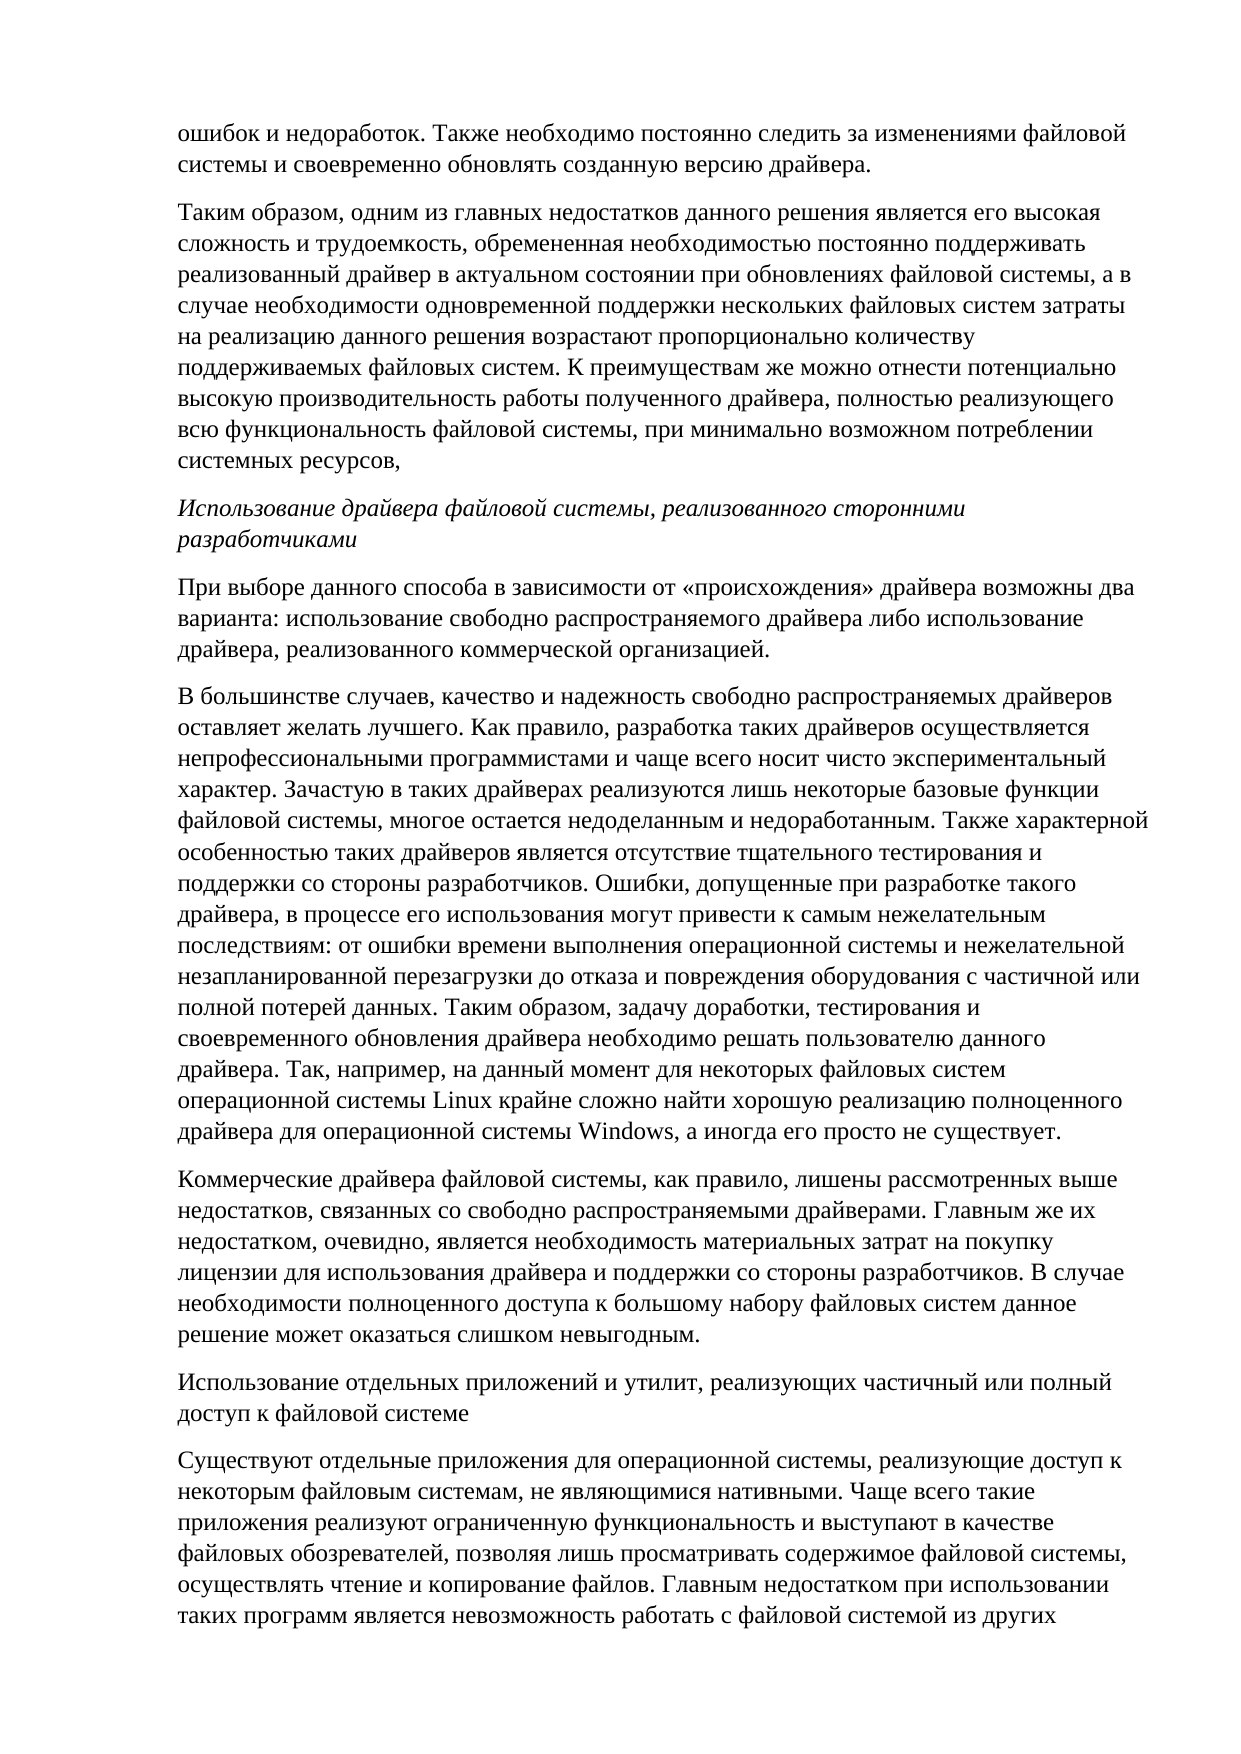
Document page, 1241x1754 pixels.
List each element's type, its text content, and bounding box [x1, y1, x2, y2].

text Таким образом, одним из главных недостатков данного решения является его высокая сложность и трудоемкость, обремененная необходимостью постоянно поддерживать реализованный драйвер в актуальном состоянии при обновлениях файловой системы, а в случае необходимости одновременной поддержки нескольких файловых систем затраты на реализацию данного решения возрастают пропорционально количеству поддерживаемых файловых систем. К преимуществам же можно отнести потенциально высокую производительность работы полученного драйвера, полностью реализующего всю функциональность файловой системы, при минимально возможном потреблении системных ресурсов, [177, 197, 1152, 474]
text Использование отдельных приложений и утилит, реализующих частичный или полный доступ к файловой системе [177, 1367, 1152, 1426]
text Использование драйвера файловой системы, реализованного сторонними разработчиками [177, 493, 1152, 553]
text При выборе данного способа в зависимости от «происхождения» драйвера возможны два варианта: использование свободно распространяемого драйвера либо использование драйвера, реализованного коммерческой организацией. [177, 572, 1152, 662]
text В большинстве случаев, качество и надежность свободно распространяемых драйверов оставляет желать лучшего. Как правило, разработка таких драйверов осуществляется непрофессиональными программистами и чаще всего носит чисто экспериментальный характер. Зачастую в таких драйверах реализуются лишь некоторые базовые функции файловой системы, многое остается недоделанным и недоработанным. Также характерной особенностью таких драйверов является отсутствие тщательного тестирования и поддержки со стороны разработчиков. Ошибки, допущенные при разработке такого драйвера, в процессе его использования могут привести к самым нежелательным последствиям: от ошибки времени выполнения операционной системы и нежелательной незапланированной перезагрузки до отказа и повреждения оборудования с частичной или полной потерей данных. Таким образом, задачу доработки, тестирования и своевременного обновления драйвера необходимо решать пользователю данного драйвера. Так, например, на данный момент для некоторых файловых систем операционной системы Linux крайне сложно найти хорошую реализацию полноценного драйвера для операционной системы Windows, а иногда его просто не существует. [177, 681, 1152, 1145]
text Коммерческие драйвера файловой системы, как правило, лишены рассмотренных выше недостатков, связанных со свободно распространяемыми драйверами. Главным же их недостатком, очевидно, является необходимость материальных затрат на покупку лицензии для использования драйвера и поддержки со стороны разработчиков. В случае необходимости полноценного доступа к большому набору файловых систем данное решение может оказаться слишком невыгодным. [177, 1164, 1152, 1348]
